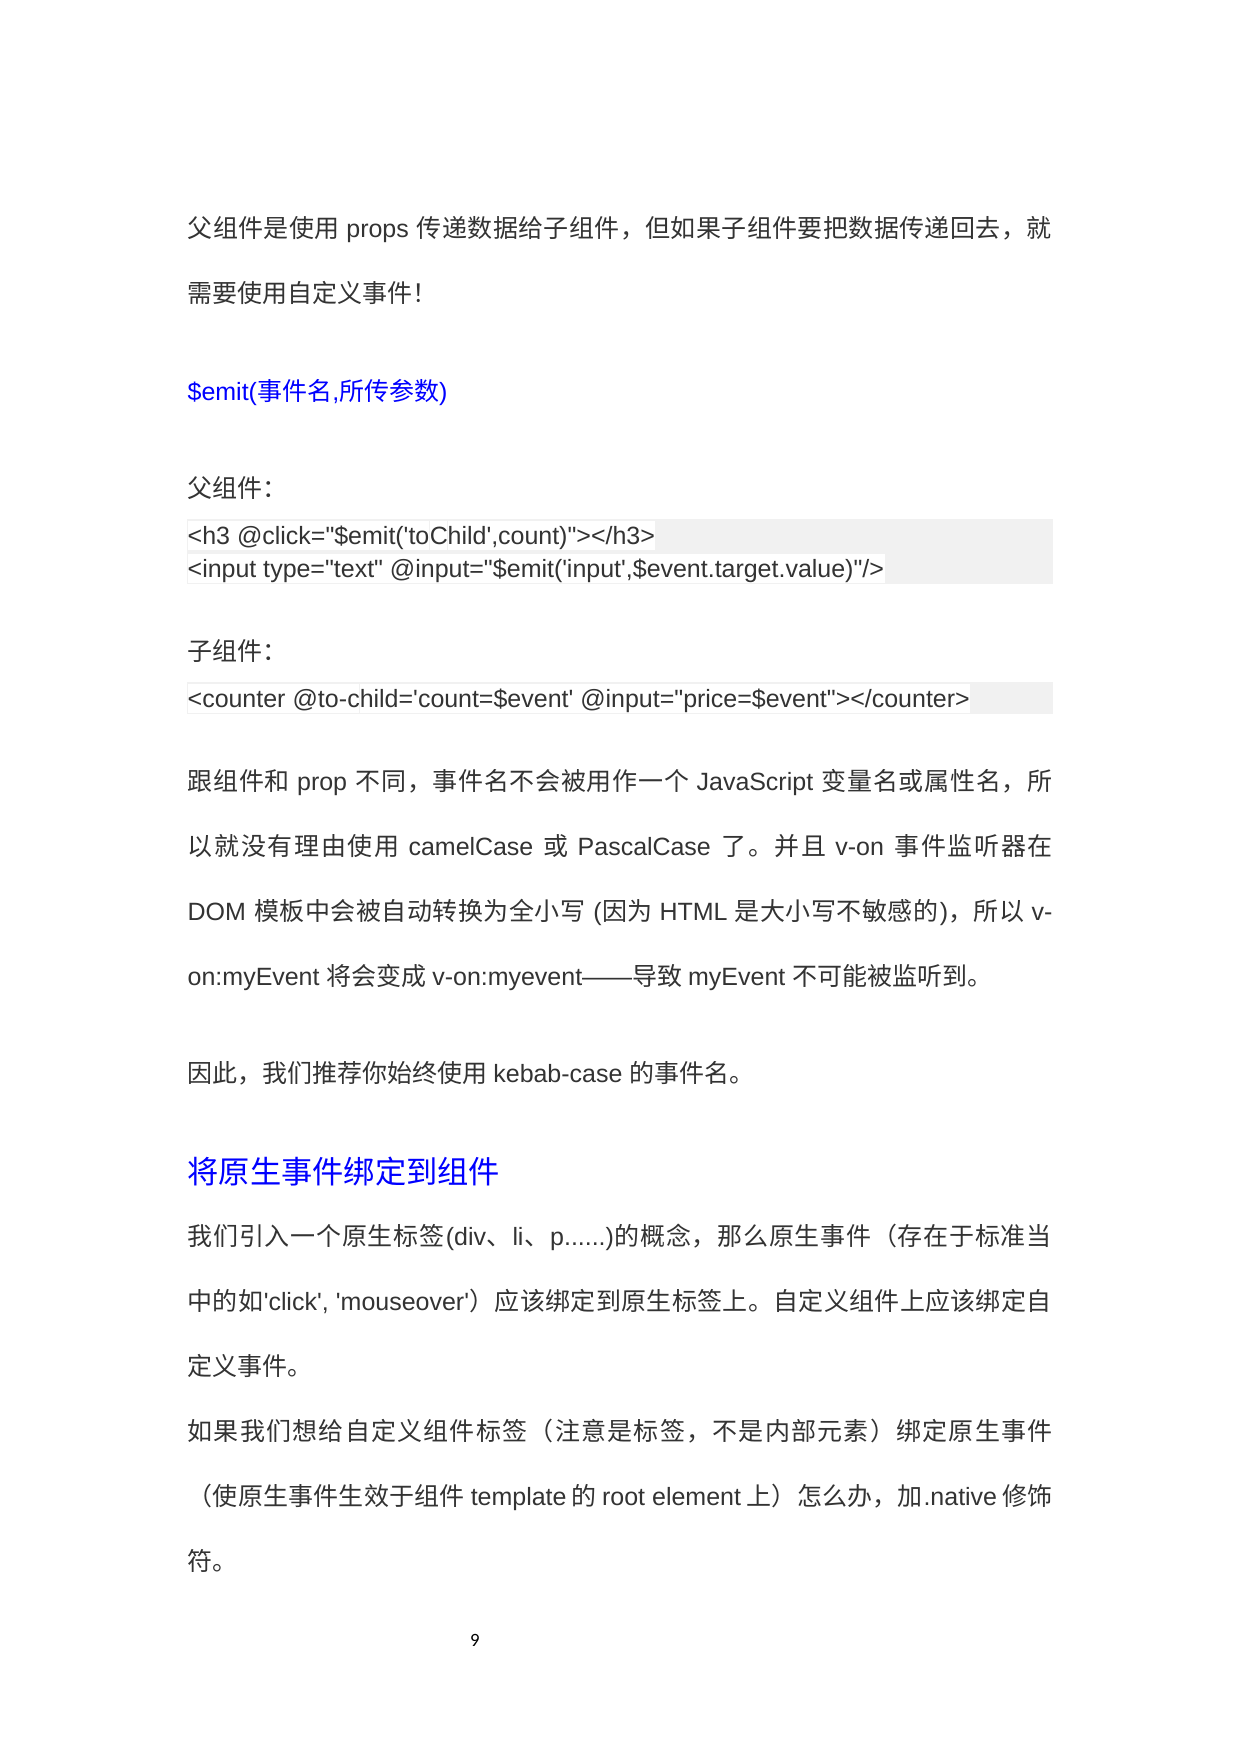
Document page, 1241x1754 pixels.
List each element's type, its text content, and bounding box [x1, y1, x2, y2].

text 子组件： [187, 617, 1053, 682]
text <input type="text" @input="$emit('input',$event.target.value)"/> [187, 552, 1053, 584]
text 父组件是使用 props 传递数据给子组件，但如果子组件要把数据传递回去，就需要使用自定义事件！ [187, 194, 1053, 324]
text <h3 @click="$emit('toChild',count)"></h3> [187, 519, 1053, 552]
text <counter @to-child='count=$event' @input="price=$event"></counter> [187, 682, 1053, 714]
text 跟组件和 prop 不同，事件名不会被用作一个 JavaScript 变量名或属性名，所以就没有理由使用 camelCase 或 PascalCase 了。并且 v-on 事件监听器在 DOM 模板中会被自动转换为全小写 (因为 HTML 是大小写不敏感的)，所以 v-on:myEvent 将会变成 v-on:myevent——导致 myEvent 不可能被监听到。 [187, 747, 1053, 1007]
text 我们引入一个原生标签(div、li、p......)的概念，那么原生事件（存在于标准当中的如'click', 'mouseover'）应该绑定到原生标签上。自定义组件上应该绑定自定义事件。 如果我们想给自定义组件标签（注意是标签，不是内部元素）绑定原生事件（使原生事件生效于组件template的root element上）怎么办，加.native修饰符。 [187, 1202, 1053, 1592]
text 因此，我们推荐你始终使用 kebab-case 的事件名。 [187, 1039, 1053, 1104]
text 父组件： [187, 454, 1053, 519]
text 将原生事件绑定到组件 [187, 1137, 1053, 1202]
text $emit(事件名,所传参数) [187, 357, 1053, 422]
